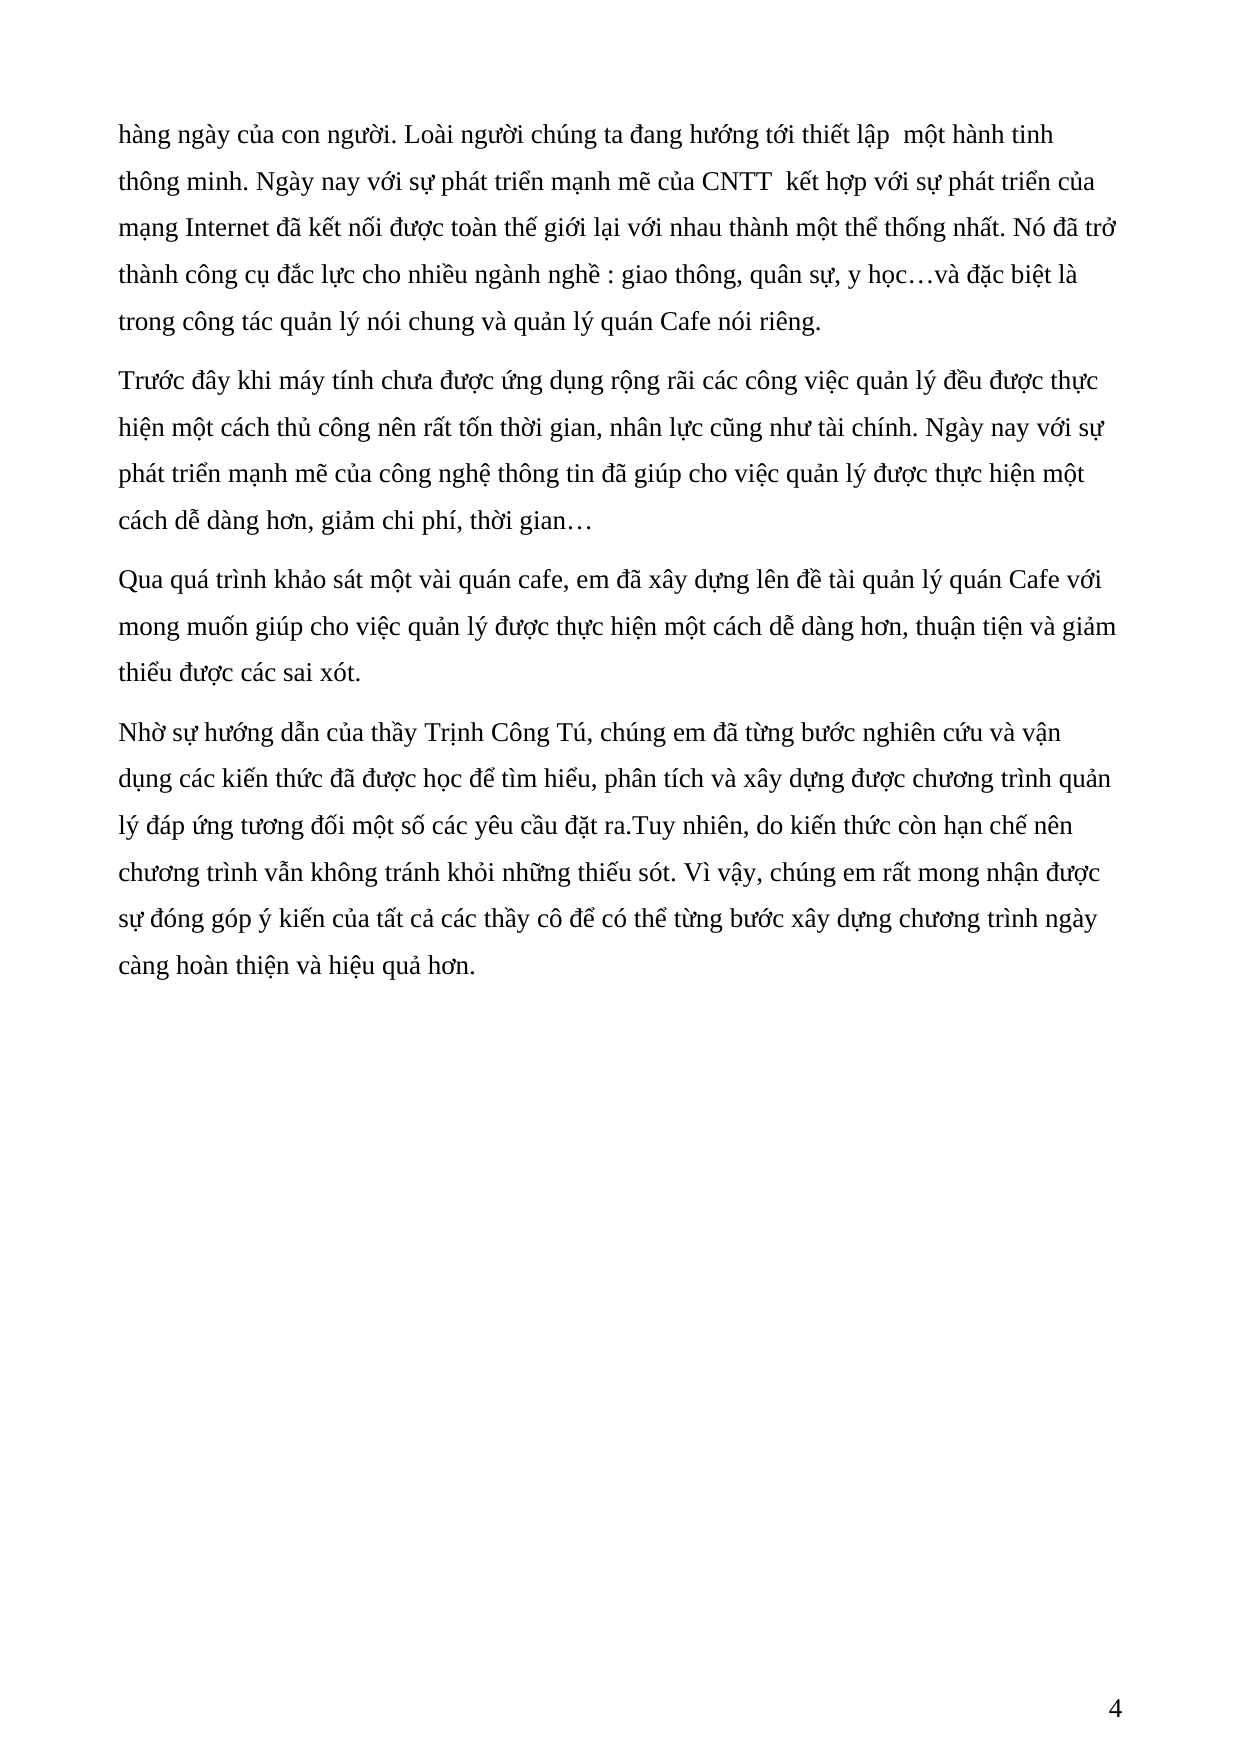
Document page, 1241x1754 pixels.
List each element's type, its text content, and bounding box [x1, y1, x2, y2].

text Trước đây khi máy tính chưa được ứng dụng rộng rãi các công việc quản lý đều được thực hiện một cách thủ công nên rất tốn thời gian, nhân lực cũng như tài chính. Ngày nay với sự phát triển mạnh mẽ của công nghệ thông tin đã giúp cho việc quản lý được thực hiện một cách dễ dàng hơn, giảm chi phí, thời gian… [118, 364, 1122, 535]
text Nhờ sự hướng dẫn của thầy Trịnh Công Tú, chúng em đã từng bước nghiên cứu và vận dụng các kiến thức đã được học để tìm hiểu, phân tích và xây dựng được chương trình quản lý đáp ứng tương đối một số các yêu cầu đặt ra.Tuy nhiên, do kiến thức còn hạn chế nên chương trình vẫn không tránh khỏi những thiếu sót. Vì vậy, chúng em rất mong nhận được sự đóng góp ý kiến của tất cả các thầy cô để có thể từng bước xây dựng chương trình ngày càng hoàn thiện và hiệu quả hơn. [118, 716, 1122, 980]
text Qua quá trình khảo sát một vài quán cafe, em đã xây dựng lên đề tài quản lý quán Cafe với mong muốn giúp cho việc quản lý được thực hiện một cách dễ dàng hơn, thuận tiện và giảm thiểu được các sai xót. [118, 563, 1122, 688]
